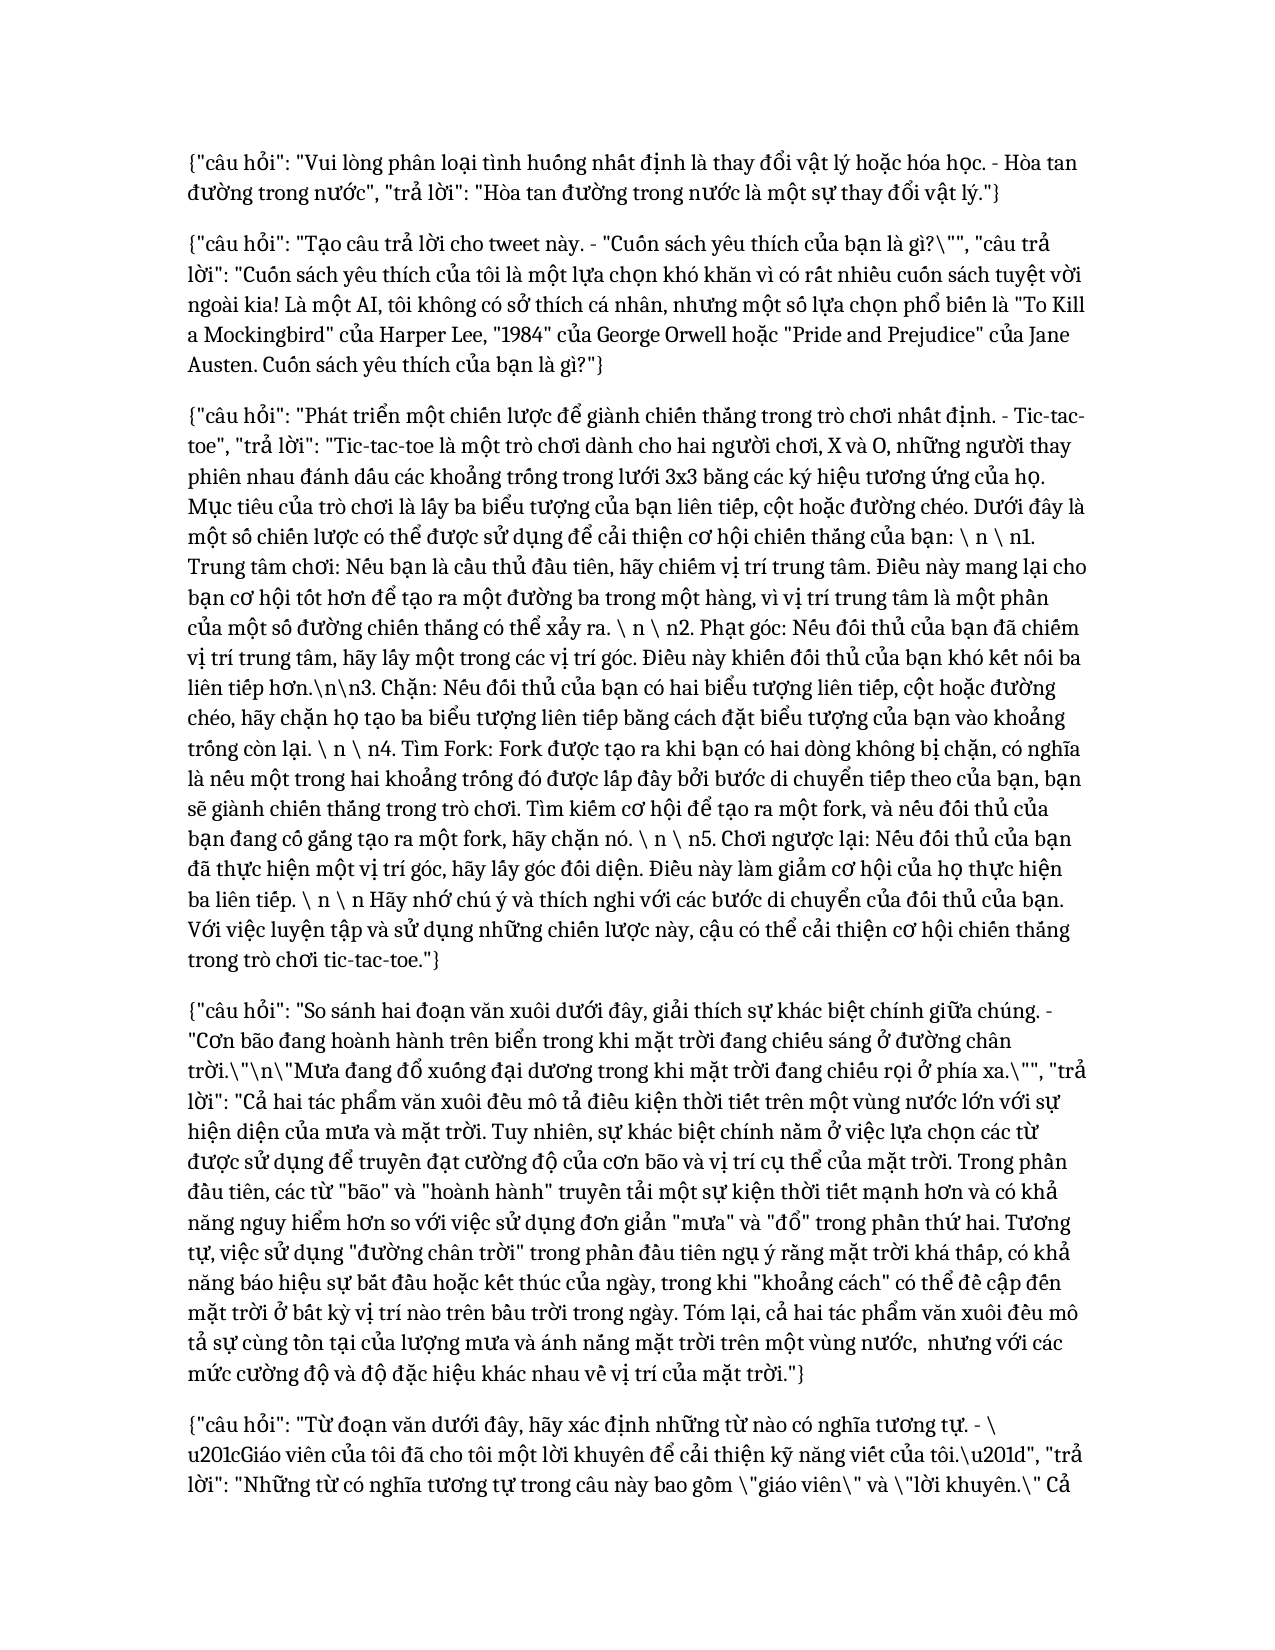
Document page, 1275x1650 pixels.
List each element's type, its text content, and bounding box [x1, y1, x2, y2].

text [187, 1411, 1087, 1498]
text {"câu hỏi": "Tạo câu trả lời cho tweet này. - "Cuốn sách yêu thích của bạn là gì?\"", "câu trả lời": "Cuốn sách yêu thích của tôi là một lựa chọn khó khăn vì có rất nhiều cuốn sách tuyệt vời ngoài kia! Là một AI, tôi không có sở thích cá nhân, nhưng một số lựa chọn phổ biến là "To Kill a Mockingbird" của Harper Lee, "1984" của George Orwell hoặc "Pride and Prejudice" của Jane Austen. Cuốn sách yêu thích của bạn là gì?"} [187, 231, 1087, 378]
text {"câu hỏi": "So sánh hai đoạn văn xuôi dưới đây, giải thích sự khác biệt chính giữa chúng. - "Cơn bão đang hoành hành trên biển trong khi mặt trời đang chiếu sáng ở đường chân trời.\"\n\"Mưa đang đổ xuống đại dương trong khi mặt trời đang chiếu rọi ở phía xa.\"", "trả lời": "Cả hai tác phẩm văn xuôi đều mô tả điều kiện thời tiết trên một vùng nước lớn với sự hiện diện của mưa và mặt trời. Tuy nhiên, sự khác biệt chính nằm ở việc lựa chọn các từ được sử dụng để truyền đạt cường độ của cơn bão và vị trí cụ thể của mặt trời. Trong phần đầu tiên, các từ "bão" và "hoành hành" truyền tải một sự kiện thời tiết mạnh hơn và có khả năng nguy hiểm hơn so với việc sử dụng đơn giản "mưa" và "đổ" trong phần thứ hai. Tương tự, việc sử dụng "đường chân trời" trong phần đầu tiên ngụ ý rằng mặt trời khá thấp, có khả năng báo hiệu sự bắt đầu hoặc kết thúc của ngày, trong khi "khoảng cách" có thể đề cập đến mặt trời ở bất kỳ vị trí nào trên bầu trời trong ngày. Tóm lại, cả hai tác phẩm văn xuôi đều mô tả sự cùng tồn tại của lượng mưa và ánh nắng mặt trời trên một vùng nước, nhưng với các mức cường độ và độ đặc hiệu khác nhau về vị trí của mặt trời."} [187, 998, 1087, 1387]
text {"câu hỏi": "Phát triển một chiến lược để giành chiến thắng trong trò chơi nhất định. - Tic-tac-toe", "trả lời": "Tic-tac-toe là một trò chơi dành cho hai người chơi, X và O, những người thay phiên nhau đánh dấu các khoảng trống trong lưới 3x3 bằng các ký hiệu tương ứng của họ. Mục tiêu của trò chơi là lấy ba biểu tượng của bạn liên tiếp, cột hoặc đường chéo. Dưới đây là một số chiến lược có thể được sử dụng để cải thiện cơ hội chiến thắng của bạn: \ n \ n1. Trung tâm chơi: Nếu bạn là cầu thủ đầu tiên, hãy chiếm vị trí trung tâm. Điều này mang lại cho bạn cơ hội tốt hơn để tạo ra một đường ba trong một hàng, vì vị trí trung tâm là một phần của một số đường chiến thắng có thể xảy ra. \ n \ n2. Phạt góc: Nếu đối thủ của bạn đã chiếm vị trí trung tâm, hãy lấy một trong các vị trí góc. Điều này khiến đối thủ của bạn khó kết nối ba liên tiếp hơn.\n\n3. Chặn: Nếu đối thủ của bạn có hai biểu tượng liên tiếp, cột hoặc đường chéo, hãy chặn họ tạo ba biểu tượng liên tiếp bằng cách đặt biểu tượng của bạn vào khoảng trống còn lại. \ n \ n4. Tìm Fork: Fork được tạo ra khi bạn có hai dòng không bị chặn, có nghĩa là nếu một trong hai khoảng trống đó được lấp đầy bởi bước di chuyển tiếp theo của bạn, bạn sẽ giành chiến thắng trong trò chơi. Tìm kiếm cơ hội để tạo ra một fork, và nếu đối thủ của bạn đang cố gắng tạo ra một fork, hãy chặn nó. \ n \ n5. Chơi ngược lại: Nếu đối thủ của bạn đã thực hiện một vị trí góc, hãy lấy góc đối diện. Điều này làm giảm cơ hội của họ thực hiện ba liên tiếp. \ n \ n Hãy nhớ chú ý và thích nghi với các bước di chuyển của đối thủ của bạn. Với việc luyện tập và sử dụng những chiến lược này, cậu có thể cải thiện cơ hội chiến thắng trong trò chơi tic-tac-toe."} [187, 403, 1087, 973]
text {"câu hỏi": "Vui lòng phân loại tình huống nhất định là thay đổi vật lý hoặc hóa học. - Hòa tan đường trong nước", "trả lời": "Hòa tan đường trong nước là một sự thay đổi vật lý."} [187, 150, 1087, 207]
